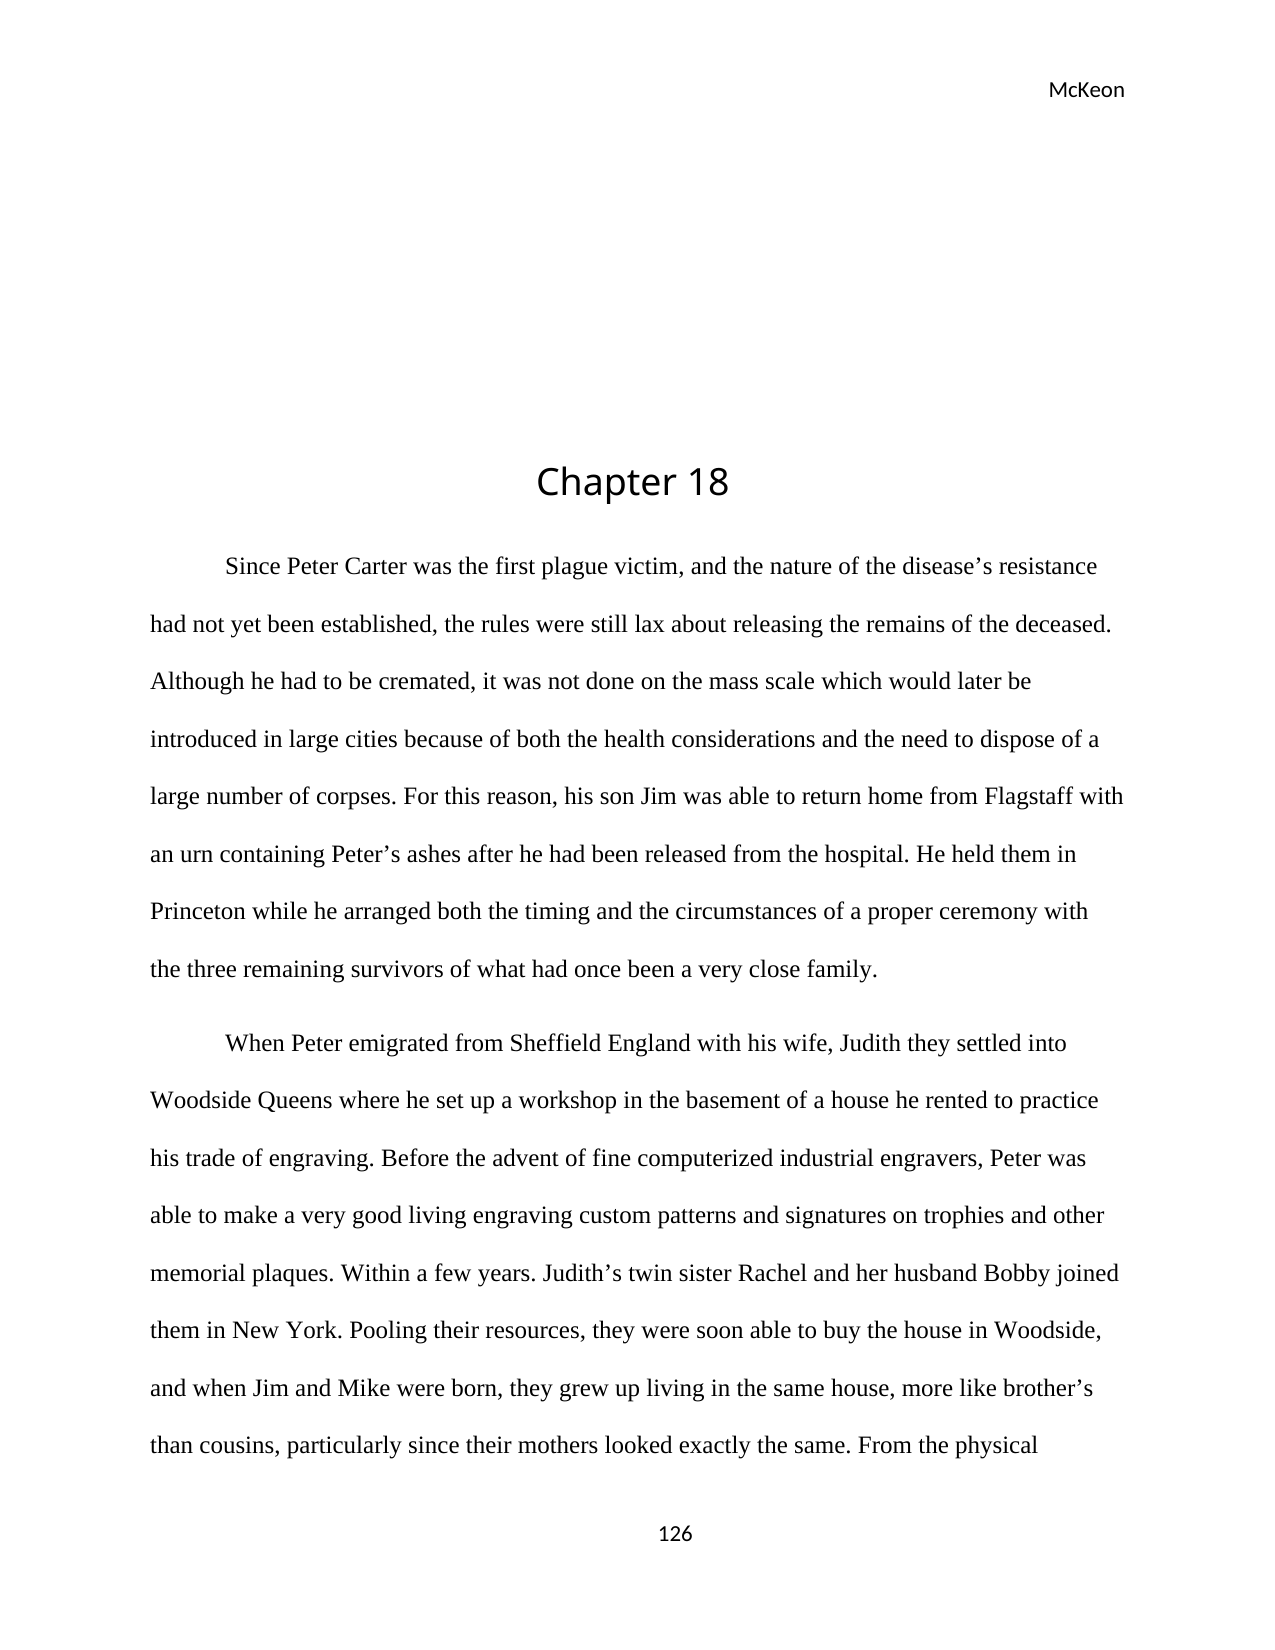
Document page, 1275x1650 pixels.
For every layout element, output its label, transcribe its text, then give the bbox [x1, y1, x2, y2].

text Since Peter Carter was the first plague victim, and the nature of the disease’s resistance had not yet been established, the rules were still lax about releasing the remains of the deceased. Although he had to be cremated, it was not done on the mass scale which would later be introduced in large cities because of both the health considerations and the need to dispose of a large number of corpses. For this reason, his son Jim was able to return home from Flagstaff with an urn containing Peter’s ashes after he had been released from the hospital. He held them in Princeton while he arranged both the timing and the circumstances of a proper ceremony with the three remaining survivors of what had once been a very close family. [150, 551, 1125, 983]
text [150, 1028, 1125, 1459]
